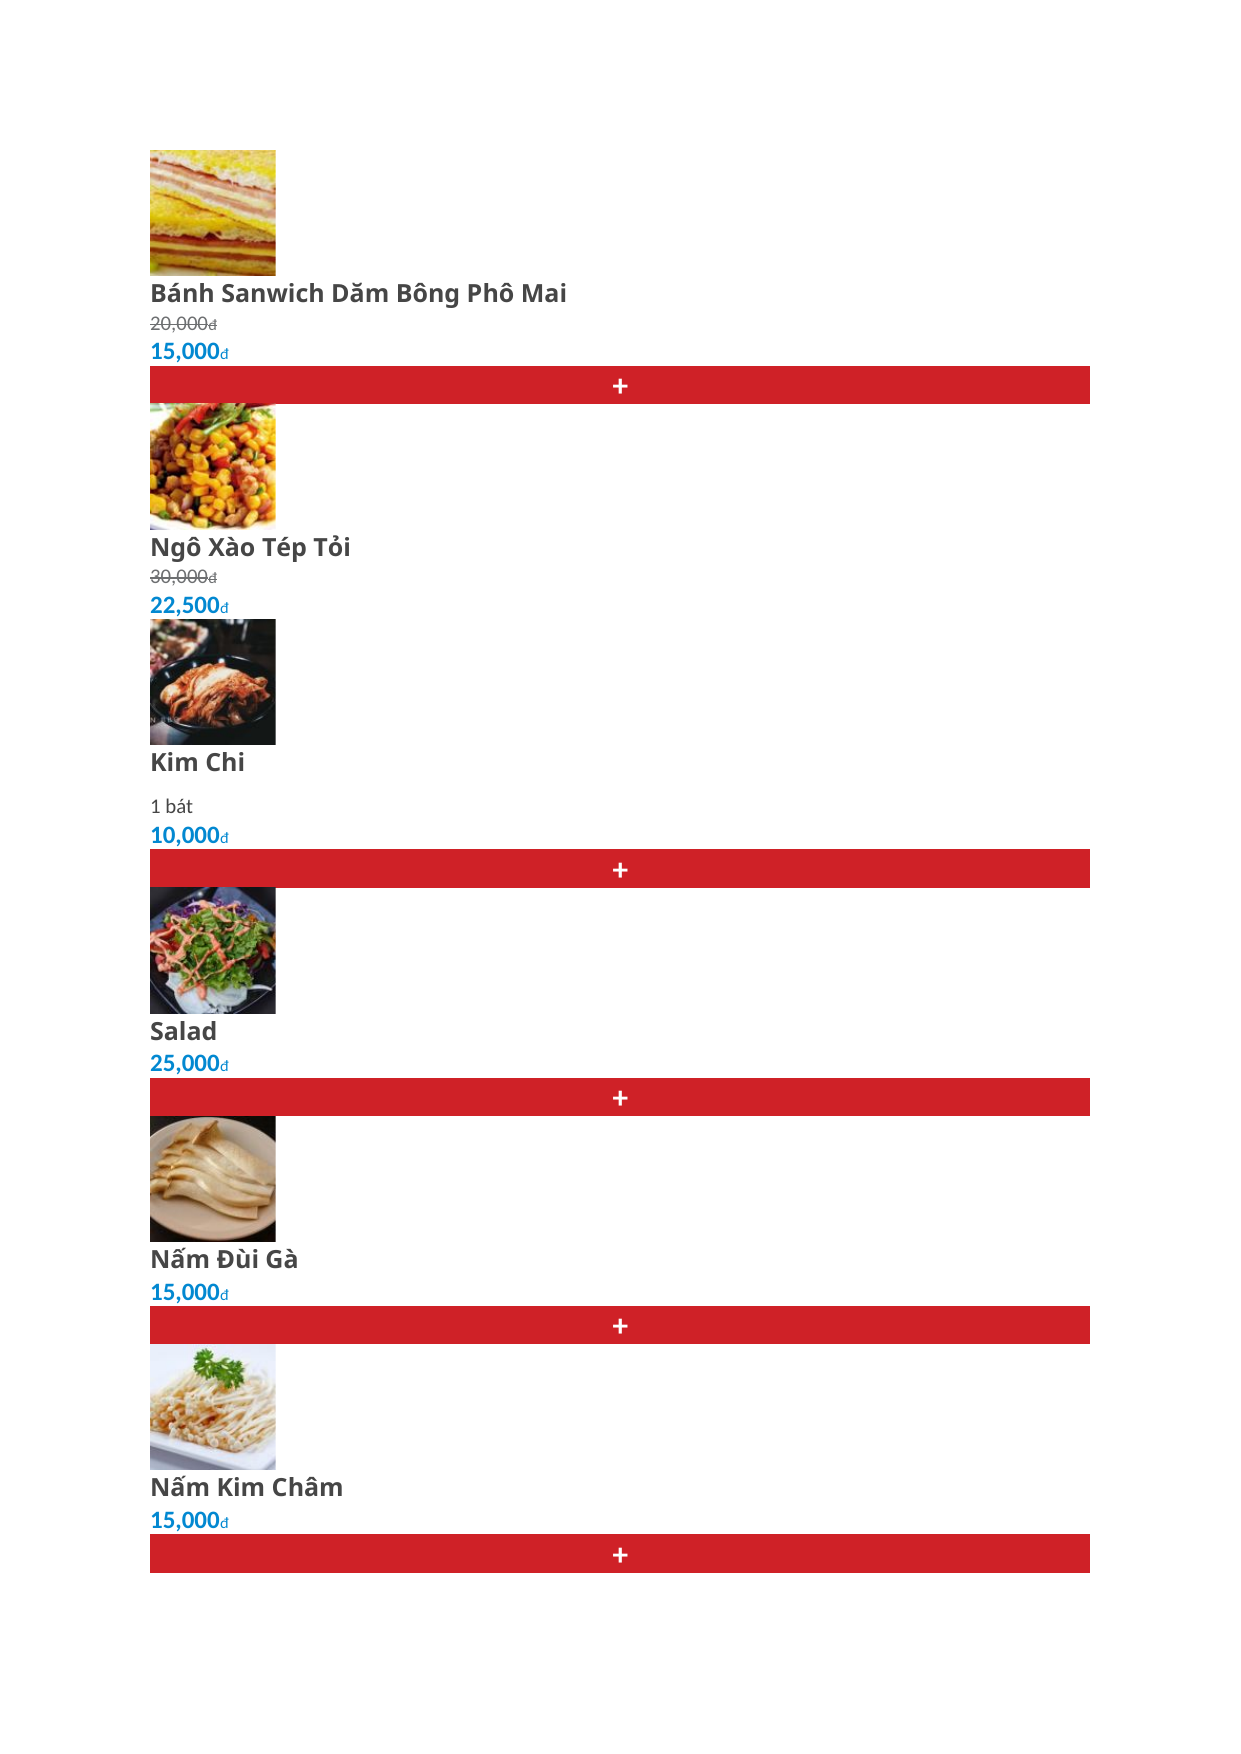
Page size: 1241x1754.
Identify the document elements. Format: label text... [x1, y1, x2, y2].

text + [150, 1078, 1090, 1116]
text 15,000đ [150, 335, 1090, 366]
text 20,000đ [150, 310, 1090, 335]
text 15,000đ [150, 1504, 1090, 1534]
text + [150, 1534, 1090, 1573]
picture [150, 1344, 276, 1470]
subtitle Ngô Xào Tép Tỏi [150, 529, 1090, 563]
picture [150, 887, 276, 1014]
text 15,000đ [150, 1276, 1090, 1306]
subtitle Bánh Sanwich Dăm Bông Phô Mai [150, 276, 1090, 310]
text + [150, 1306, 1090, 1344]
text 25,000đ [150, 1047, 1090, 1078]
picture [150, 150, 276, 276]
subtitle Kim Chi [150, 745, 1090, 779]
text 10,000đ [150, 819, 1090, 849]
text + [150, 366, 1090, 404]
text 30,000đ [150, 563, 1090, 589]
picture [150, 403, 276, 530]
subtitle Nấm Kim Châm [150, 1470, 1090, 1504]
subtitle Salad [150, 1013, 1090, 1047]
text 1 bát [150, 779, 1090, 819]
text + [150, 849, 1090, 888]
picture [150, 1116, 276, 1242]
subtitle Nấm Đùi Gà [150, 1242, 1090, 1276]
text 22,500đ [150, 589, 1090, 619]
picture [150, 619, 276, 745]
